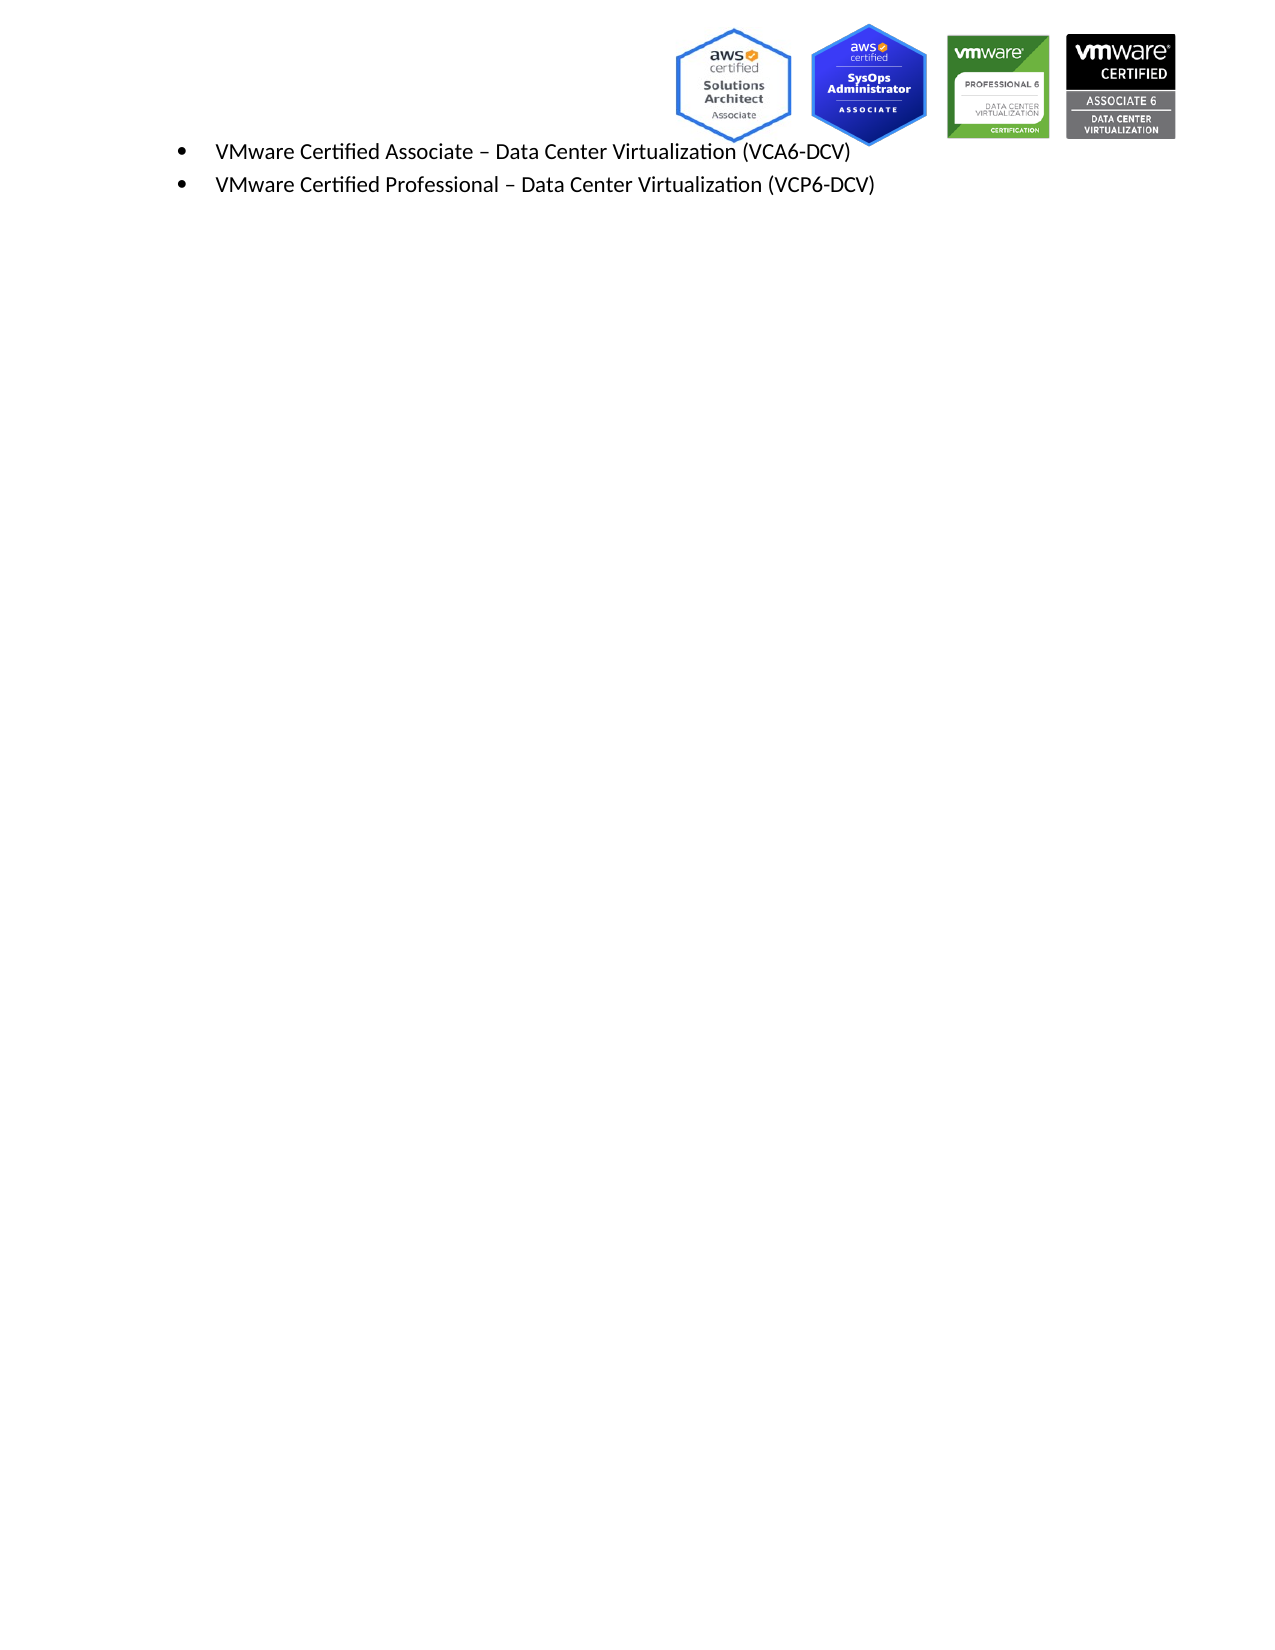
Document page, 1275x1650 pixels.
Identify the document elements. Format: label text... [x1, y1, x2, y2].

picture [1066, 34, 1176, 137]
picture [946, 34, 1050, 137]
picture [801, 22, 937, 137]
list VMware Certified Associate – Data Center Virtualization (VCA6-DCV) [178, 137, 1185, 166]
list VMware Certified Professional – Data Center Virtualization (VCP6-DCV) [178, 170, 1185, 198]
picture [675, 27, 792, 137]
